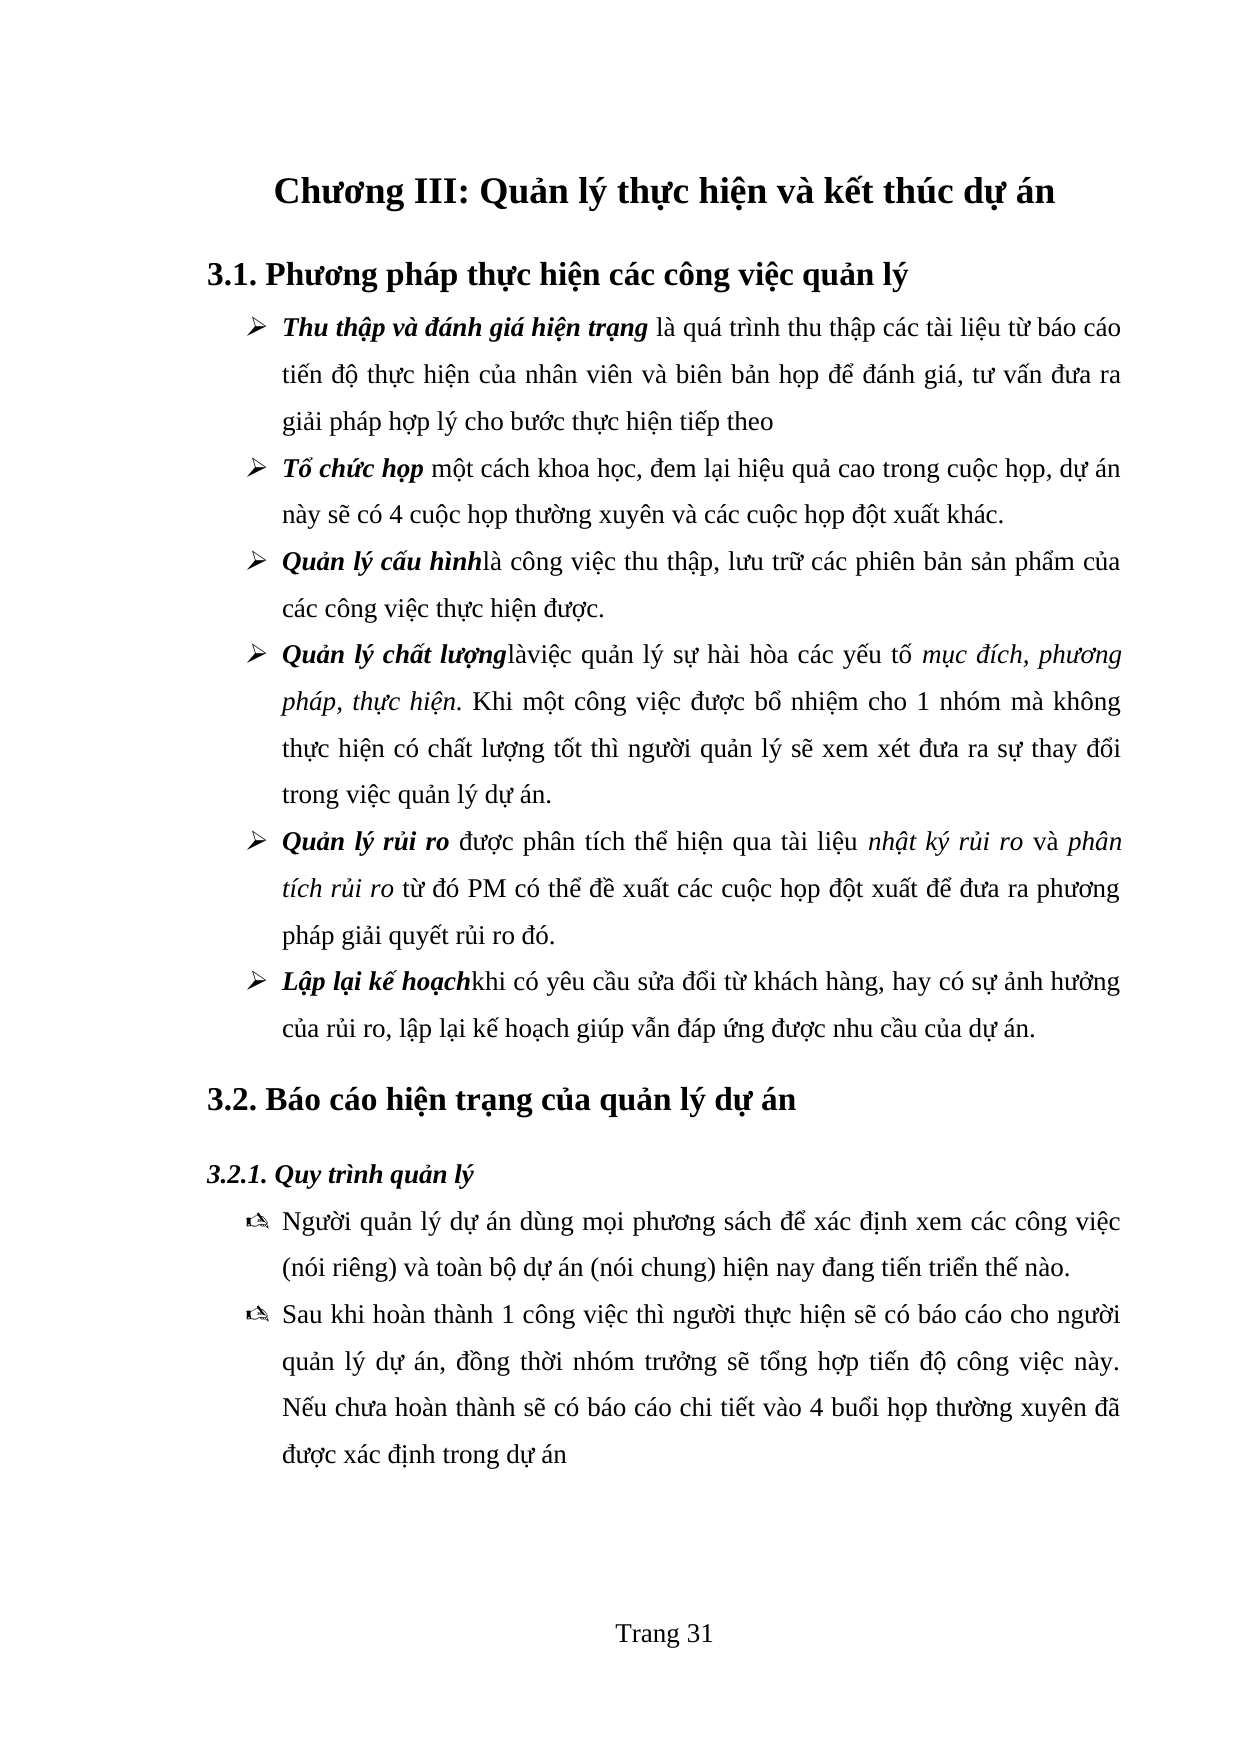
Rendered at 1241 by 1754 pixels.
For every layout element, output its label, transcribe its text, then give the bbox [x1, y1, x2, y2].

list Người quản lý dự án dùng mọi phương sách để xác định xem các công việc (nói riêng) và toàn bộ dự án (nói chung) hiện nay đang tiến triển thế nào. [244, 1205, 1122, 1283]
subtitle 3.1. Phương pháp thực hiện các công việc quản lý [207, 254, 1122, 292]
subtitle 3.2.1. Quy trình quản lý [207, 1158, 1122, 1189]
list Quản lý rủi ro được phân tích thể hiện qua tài liệu nhật ký rủi ro và phân tích rủi ro từ đó PM có thể đề xuất các cuộc họp đột xuất để đưa ra phương pháp giải quyết rủi ro đó. [244, 825, 1122, 950]
subtitle 3.2. Báo cáo hiện trạng của quản lý dự án [207, 1080, 1122, 1118]
subtitle Chương III: Quản lý thực hiện và kết thúc dự án [207, 168, 1122, 212]
list Thu thập và đánh giá hiện trạng là quá trình thu thập các tài liệu từ báo cáo tiến độ thực hiện của nhân viên và biên bản họp để đánh giá, tư vấn đưa ra giải pháp hợp lý cho bước thực hiện tiếp theo [244, 312, 1122, 436]
list Quản lý cấu hìnhlà công việc thu thập, lưu trữ các phiên bản sản phẩm của các công việc thực hiện được. [244, 545, 1122, 623]
list Lập lại kế hoạchkhi có yêu cầu sửa đổi từ khách hàng, hay có sự ảnh hưởng của rủi ro, lập lại kế hoạch giúp vẫn đáp ứng được nhu cầu của dự án. [244, 965, 1122, 1043]
list Tổ chức họp một cách khoa học, đem lại hiệu quả cao trong cuộc họp, dự án này sẽ có 4 cuộc họp thường xuyên và các cuộc họp đột xuất khác. [244, 452, 1122, 529]
list Sau khi hoàn thành 1 công việc thì người thực hiện sẽ có báo cáo cho người quản lý dự án, đồng thời nhóm trưởng sẽ tổng hợp tiến độ công việc này. Nếu chưa hoàn thành sẽ có báo cáo chi tiết vào 4 buổi họp thường xuyên đã được xác định trong dự án [244, 1298, 1122, 1469]
list Quản lý chất lượnglàviệc quản lý sự hài hòa các yếu tố mục đích, phương pháp, thực hiện. Khi một công việc được bổ nhiệm cho 1 nhóm mà không thực hiện có chất lượng tốt thì người quản lý sẽ xem xét đưa ra sự thay đổi trong việc quản lý dự án. [244, 638, 1122, 810]
